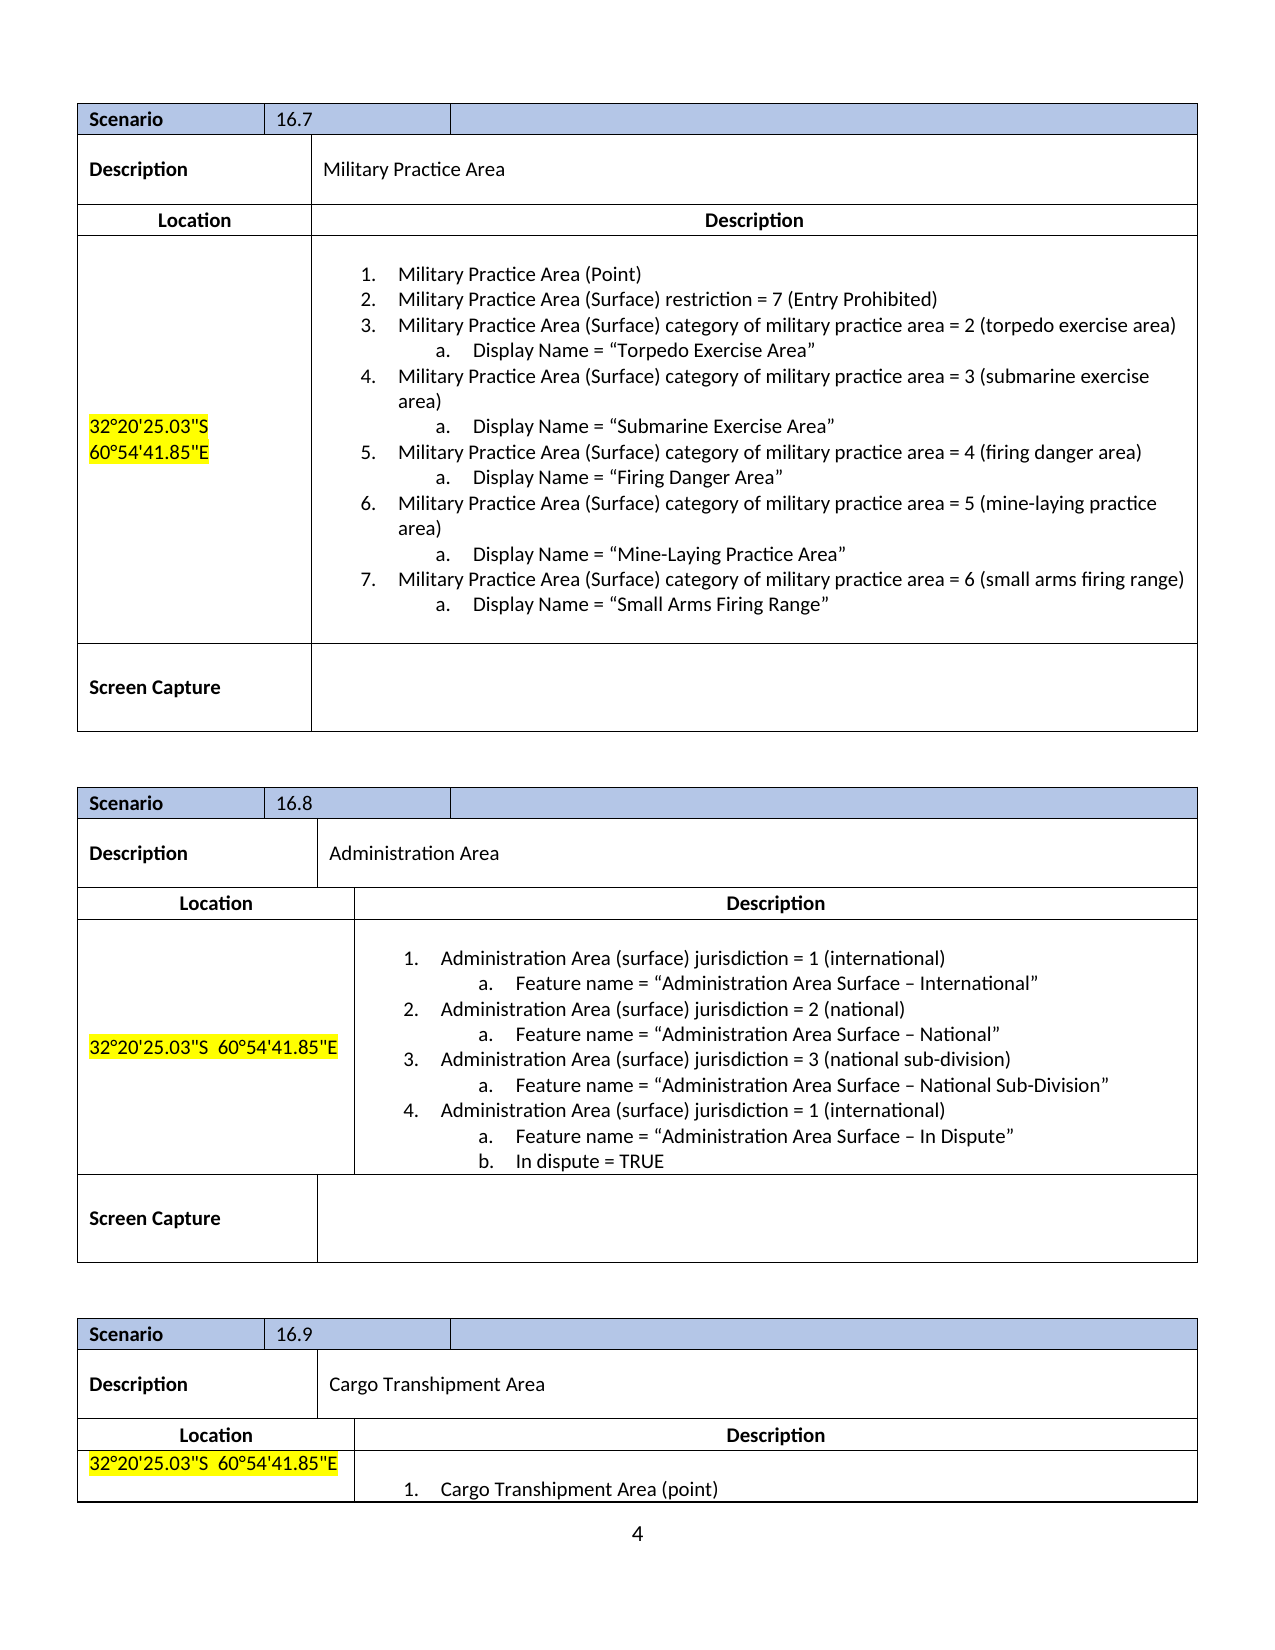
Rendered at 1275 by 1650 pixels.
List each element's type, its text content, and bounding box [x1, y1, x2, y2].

table_cell Description [78, 1350, 317, 1418]
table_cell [78, 1451, 354, 1501]
table_cell Location [78, 888, 354, 918]
table_header 16.9 [265, 1319, 450, 1349]
table_cell Description [78, 819, 317, 887]
table_cell Military Practice Area (Point) Military Practice Area (Surface) restriction = 7 (Entry Prohibited) Military Practice Area (Surface) category of military practice area = 2 (torpedo exercise area) Display Name = “Torpedo Exercise Area” Military Practice Area (Surface) category of military practice area = 3 (submarine exercise area) Display Name = “Submarine Exercise Area” Military Practice Area (Surface) category of military practice area = 4 (firing danger area) Display Name = “Firing Danger Area” Military Practice Area (Surface) category of military practice area = 5 (mine-laying practice area) Display Name = “Mine-Laying Practice Area” Military Practice Area (Surface) category of military practice area = 6 (small arms firing range) Display Name = “Small Arms Firing Range” [312, 236, 1197, 642]
table_cell [312, 644, 1197, 731]
table_header 16.8 [265, 788, 450, 818]
table_cell Location [78, 205, 311, 235]
table_header [451, 1319, 1197, 1349]
table_cell Cargo Transhipment Area [318, 1350, 1197, 1418]
table_header 16.7 [265, 104, 450, 134]
table_cell Screen Capture [78, 644, 311, 731]
table_cell Military Practice Area [312, 135, 1197, 203]
table_cell Description [355, 1419, 1197, 1449]
table_cell Description [312, 205, 1197, 235]
table_cell [318, 1175, 1197, 1262]
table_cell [355, 1451, 1197, 1501]
table_header [451, 788, 1197, 818]
table_cell Administration Area [318, 819, 1197, 887]
table_cell Description [355, 888, 1197, 918]
table_header Scenario [78, 1319, 264, 1349]
table_cell 32°20'25.03"S 60°54'41.85"E [78, 236, 311, 642]
table_header Scenario [78, 788, 264, 818]
table_cell Screen Capture [78, 1175, 317, 1262]
table_cell Administration Area (surface) jurisdiction = 1 (international) Feature name = “Administration Area Surface – International” Administration Area (surface) jurisdiction = 2 (national) Feature name = “Administration Area Surface – National” Administration Area (surface) jurisdiction = 3 (national sub-division) Feature name = “Administration Area Surface – National Sub-Division” Administration Area (surface) jurisdiction = 1 (international) Feature name = “Administration Area Surface – In Dispute” In dispute = TRUE [355, 920, 1197, 1174]
table_cell Location [78, 1419, 354, 1449]
table_header [451, 104, 1197, 134]
table_header Scenario [78, 104, 264, 134]
table_cell Description [78, 135, 311, 203]
table_cell 32°20'25.03"S 60°54'41.85"E [78, 920, 354, 1174]
